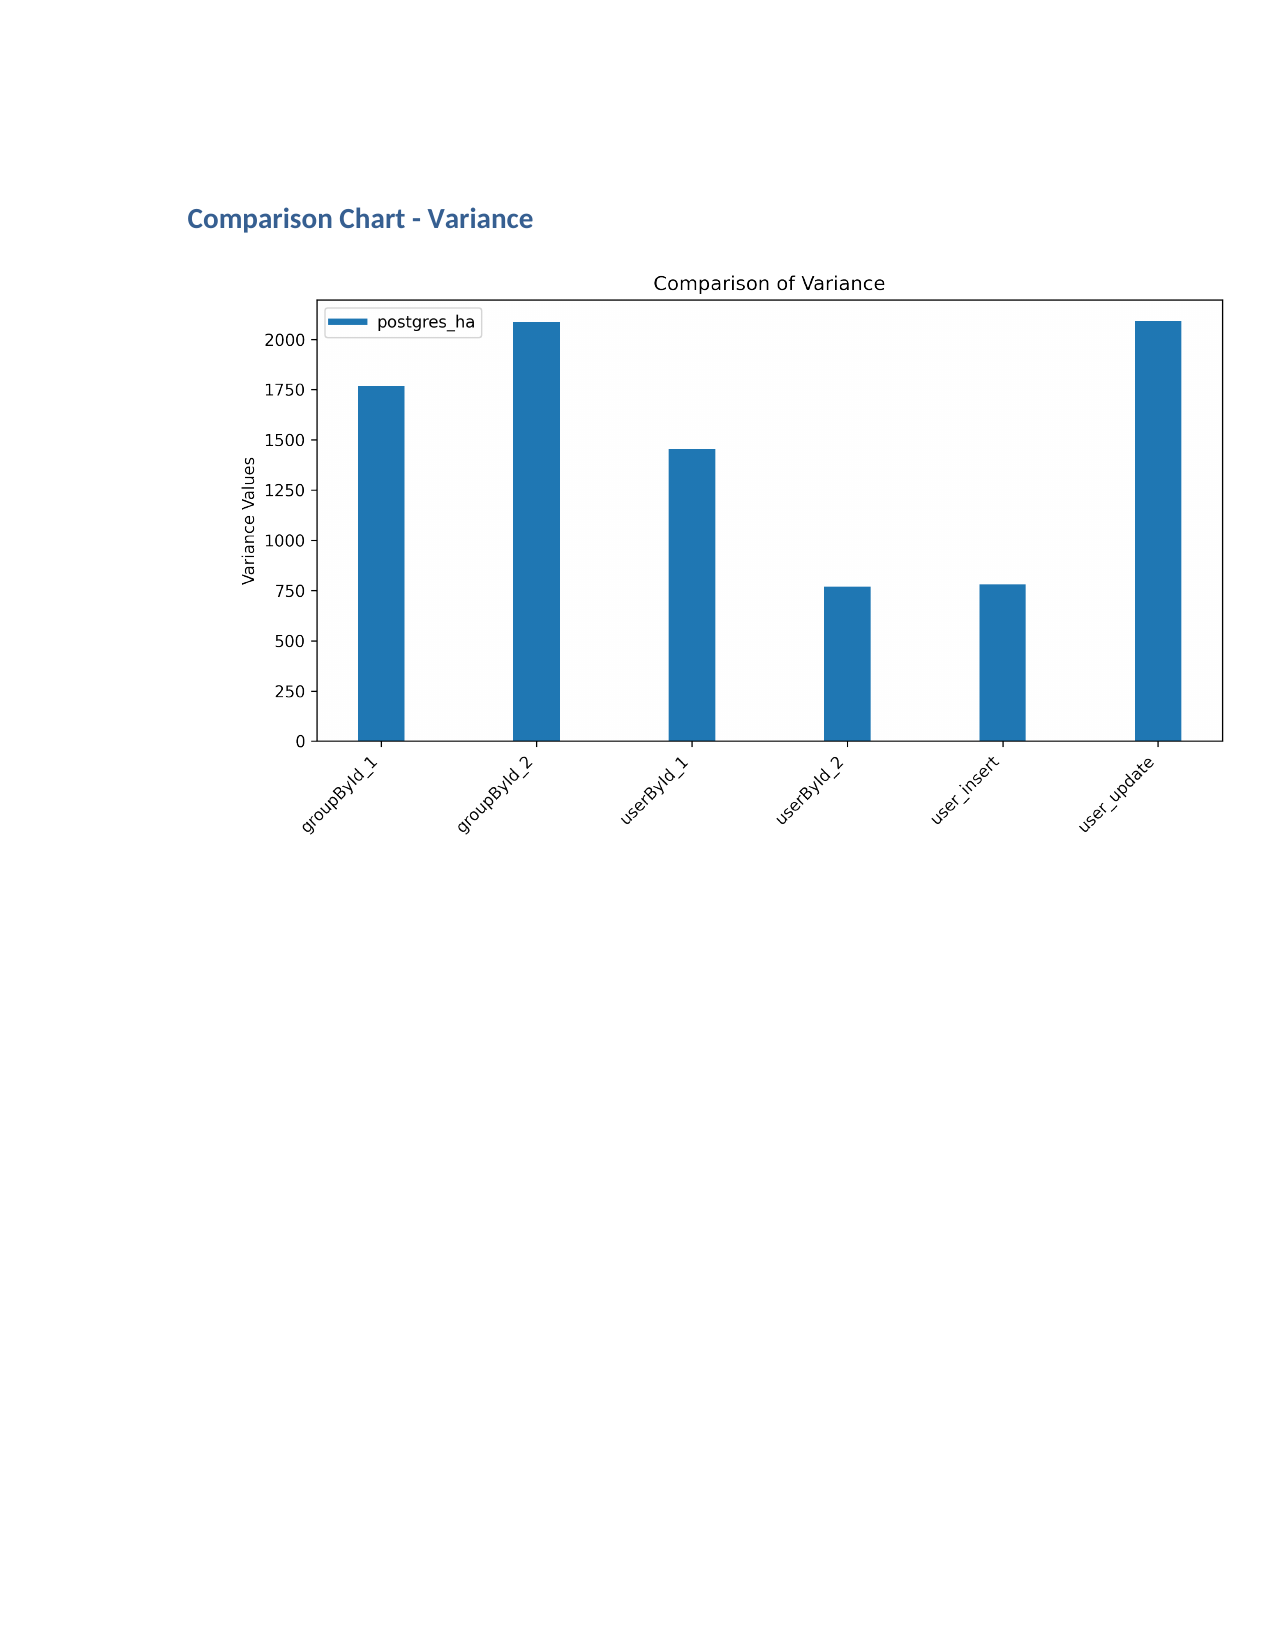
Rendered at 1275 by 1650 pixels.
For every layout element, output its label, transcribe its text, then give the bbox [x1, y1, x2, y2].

picture [206, 241, 1257, 871]
subtitle Comparison Chart - Variance [187, 200, 1087, 236]
